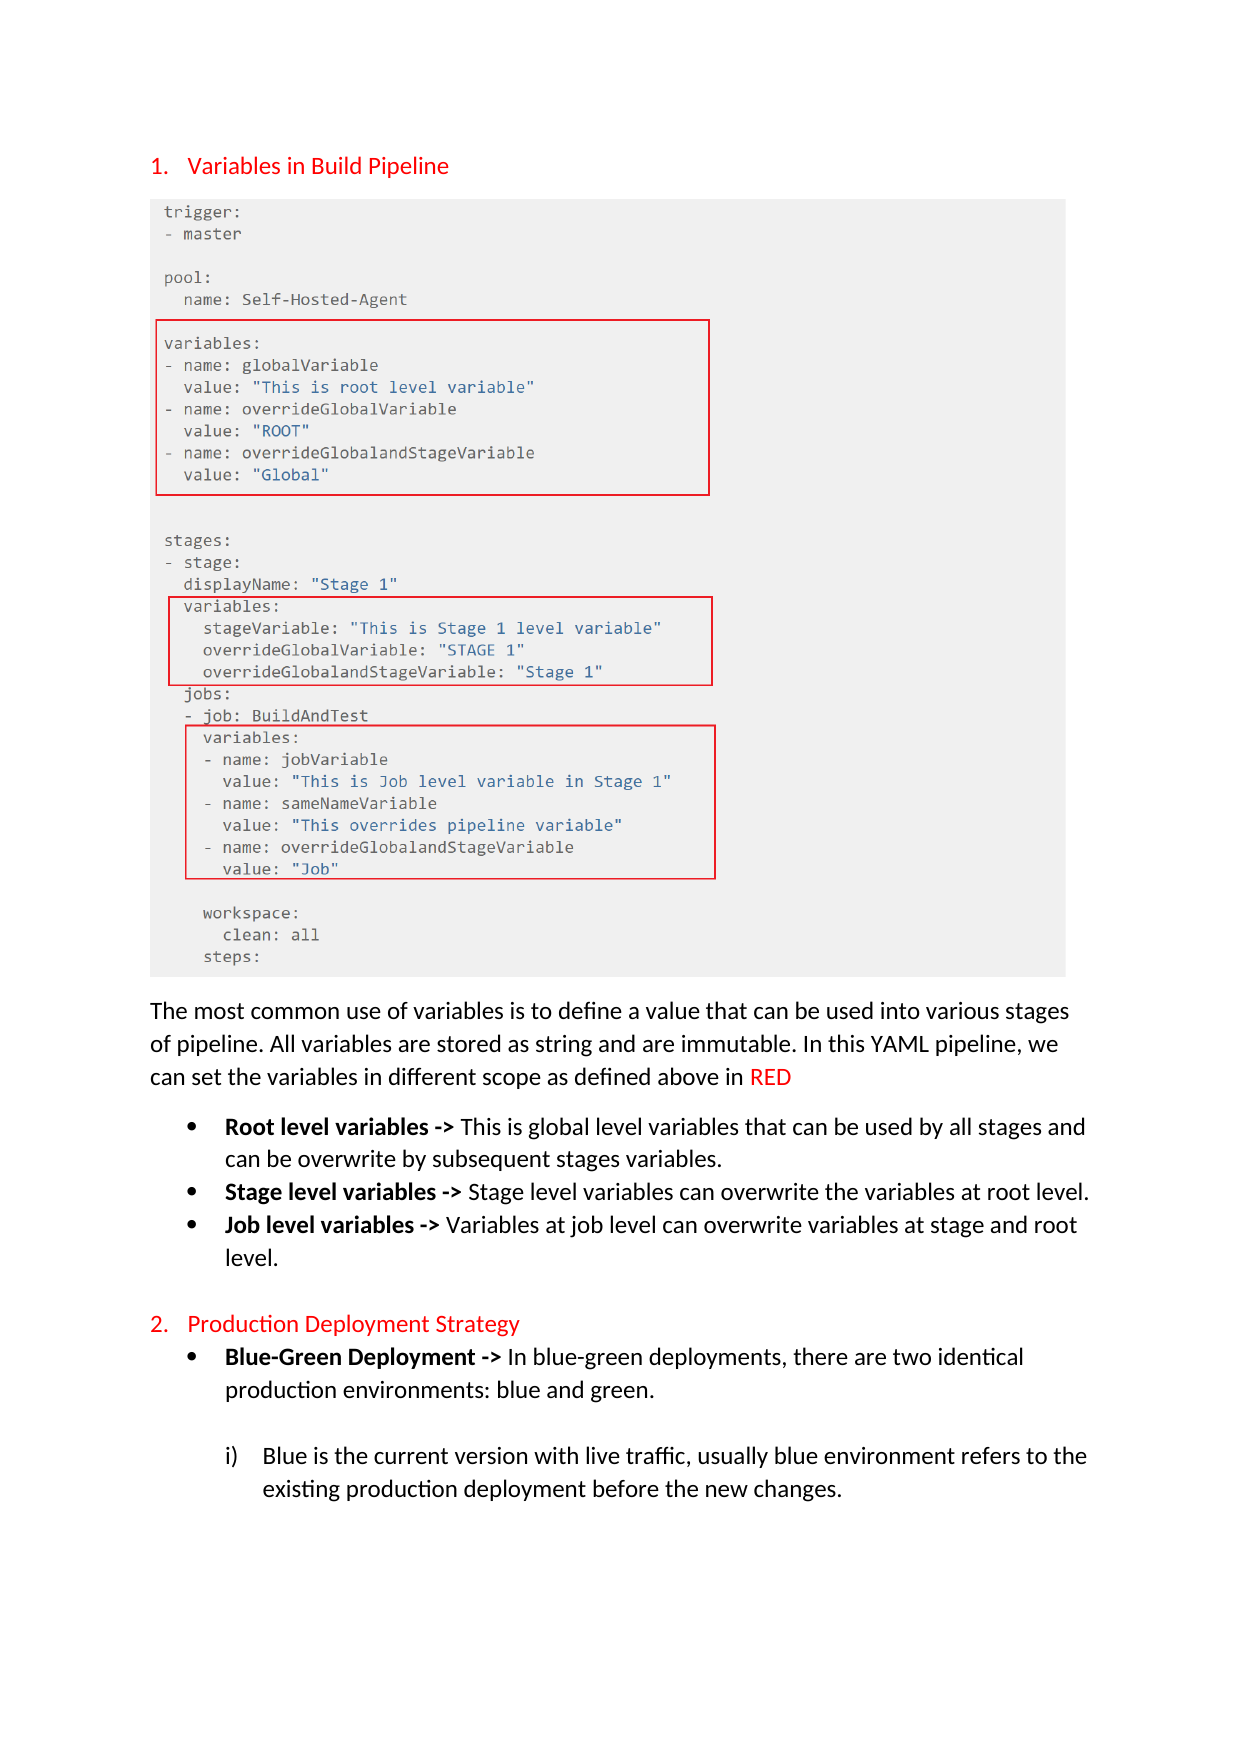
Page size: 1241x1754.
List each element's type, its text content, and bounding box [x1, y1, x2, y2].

list Root level variables -> This is global level variables that can be used by all stages and can be overwrite by subsequent stages variables. [187, 1111, 1090, 1174]
list Blue-Green Deployment -> In blue-green deployments, there are two identical production environments: blue and green. [187, 1341, 1090, 1404]
text The most common use of variables is to define a value that can be used into various stages of pipeline. All variables are stored as string and are immutable. In this YAML pipeline, we can set the variables in different scope as defined above in RED [150, 995, 1090, 1092]
list Stage level variables -> Stage level variables can overwrite the variables at root level. [187, 1177, 1090, 1207]
picture [150, 199, 1066, 977]
list Blue is the current version with live traffic, usually blue environment refers to the [225, 1440, 1090, 1470]
list Job level variables -> Variables at job level can overwrite variables at stage and root level. [187, 1209, 1090, 1273]
list Variables in Build Pipeline [150, 150, 1090, 181]
list Production Deployment Strategy [150, 1308, 1090, 1339]
list existing production deployment before the new changes. [262, 1473, 1090, 1503]
